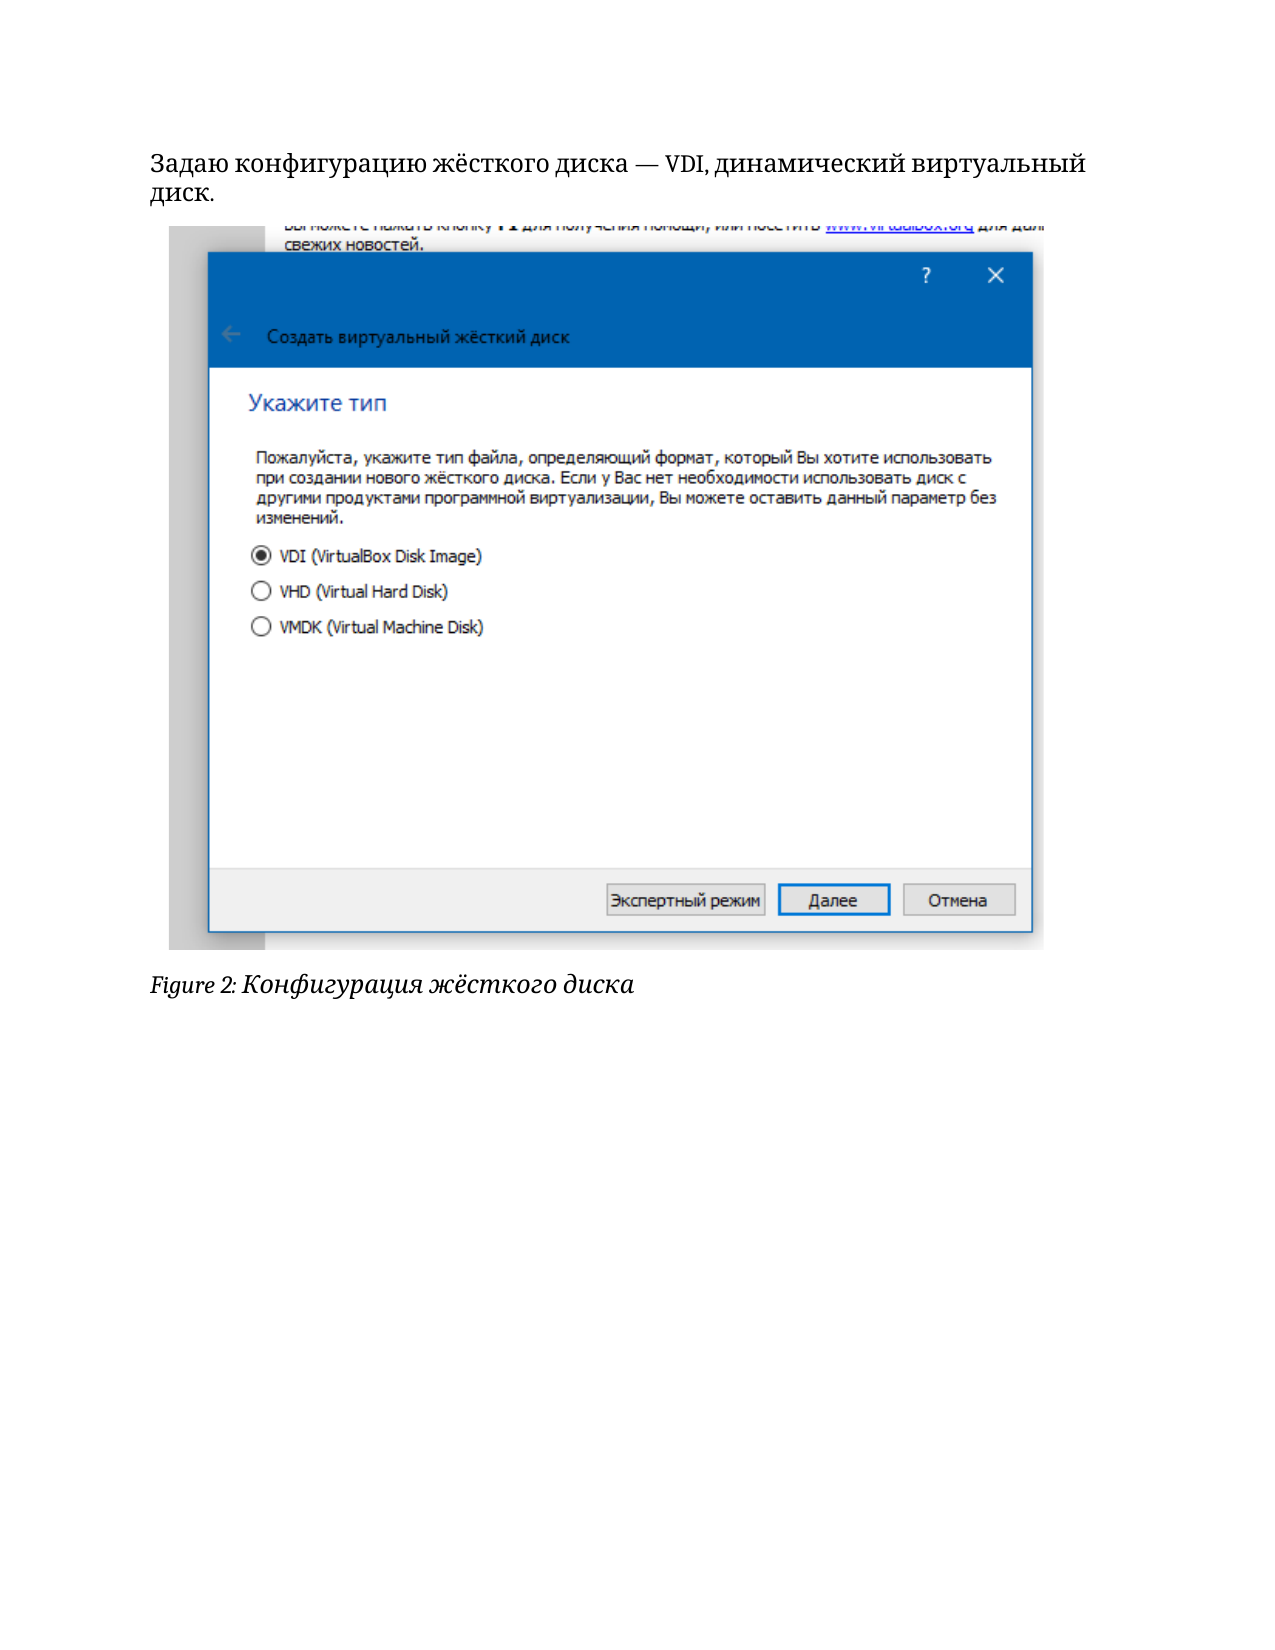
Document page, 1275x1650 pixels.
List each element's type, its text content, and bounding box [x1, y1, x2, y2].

text Задаю конфигурацию жёсткого диска — VDI, динамический виртуальный диск. [150, 150, 1125, 207]
picture [168, 226, 1044, 950]
text Figure 2: Конфигурация жёсткого диска [150, 971, 1125, 999]
